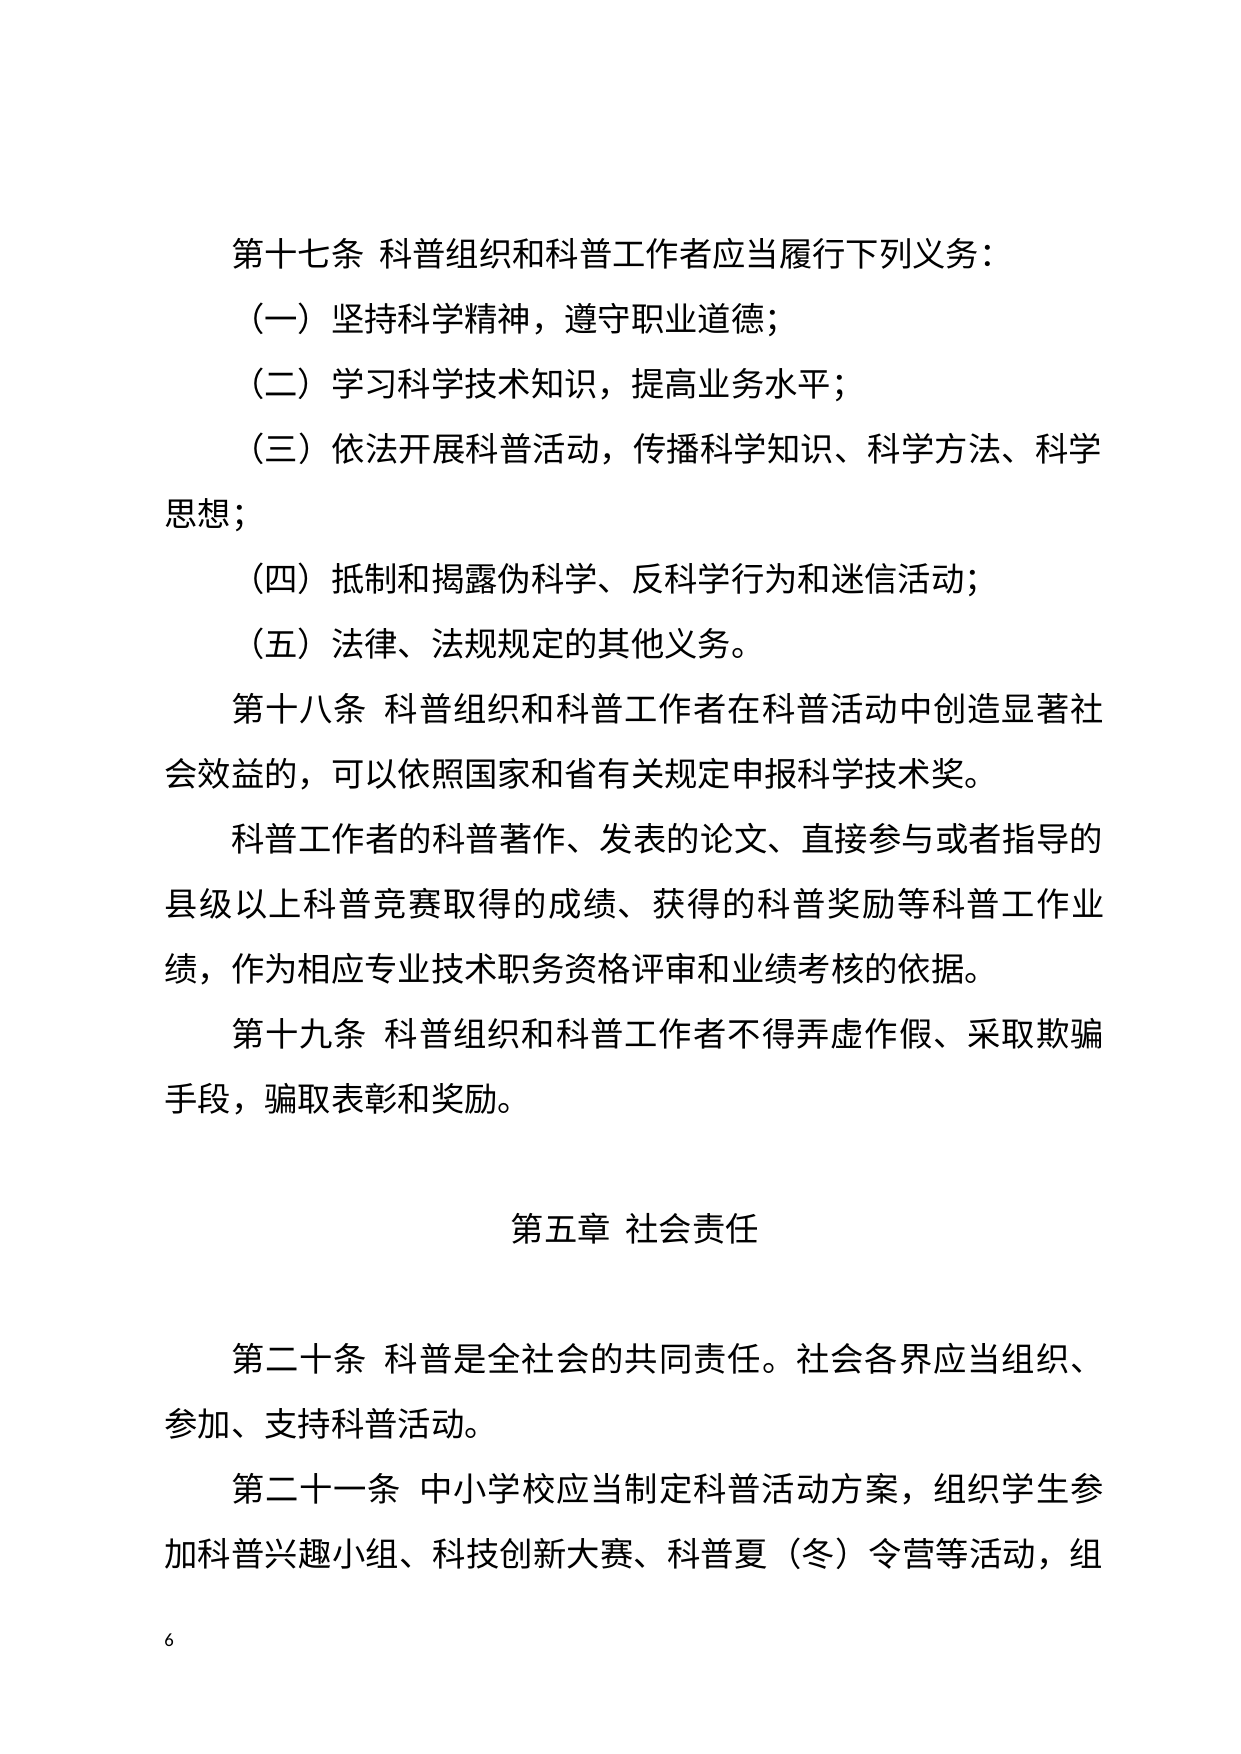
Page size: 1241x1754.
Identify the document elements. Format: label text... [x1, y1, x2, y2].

text （五）法律、法规规定的其他义务。 [164, 609, 1105, 674]
text （三）依法开展科普活动，传播科学知识、科学方法、科学思想； [164, 414, 1105, 544]
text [164, 1454, 1105, 1584]
text （一）坚持科学精神，遵守职业道德； [164, 284, 1105, 349]
text （四）抵制和揭露伪科学、反科学行为和迷信活动； [164, 544, 1105, 609]
text 第二十条 科普是全社会的共同责任。社会各界应当组织、参加、支持科普活动。 [164, 1324, 1105, 1454]
text 第五章 社会责任 [164, 1194, 1105, 1259]
text 第十八条 科普组织和科普工作者在科普活动中创造显著社会效益的，可以依照国家和省有关规定申报科学技术奖。 [164, 674, 1105, 804]
text （二）学习科学技术知识，提高业务水平； [164, 349, 1105, 414]
text 第十七条 科普组织和科普工作者应当履行下列义务： [164, 219, 1105, 284]
text 科普工作者的科普著作、发表的论文、直接参与或者指导的县级以上科普竞赛取得的成绩、获得的科普奖励等科普工作业绩，作为相应专业技术职务资格评审和业绩考核的依据。 [164, 804, 1105, 999]
text 第十九条 科普组织和科普工作者不得弄虚作假、采取欺骗手段，骗取表彰和奖励。 [164, 999, 1105, 1129]
